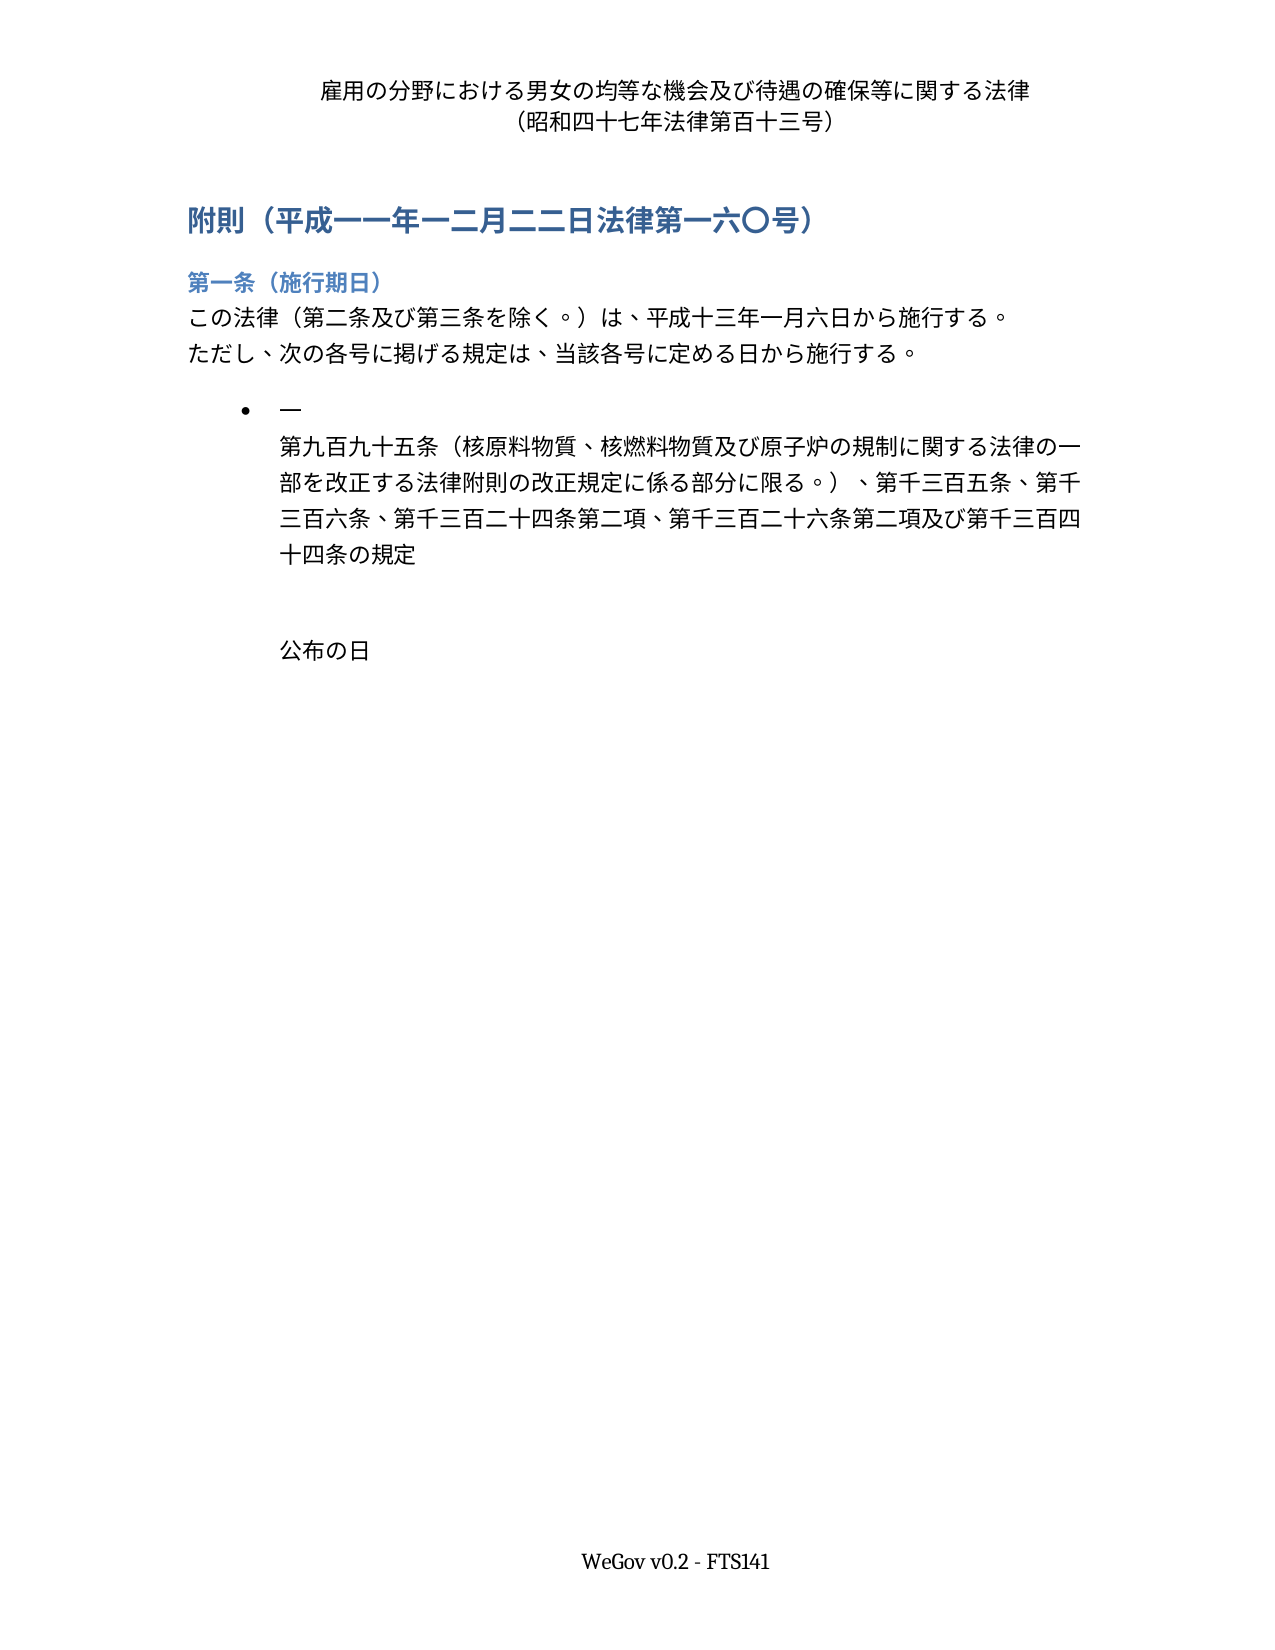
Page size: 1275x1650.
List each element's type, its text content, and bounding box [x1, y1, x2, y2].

subtitle 第一条（施行期日） [187, 266, 1087, 298]
text この法律（第二条及び第三条を除く。）は、平成十三年一月六日から施行する。 ただし、次の各号に掲げる規定は、当該各号に定める日から施行する。 [187, 302, 1087, 369]
subtitle 附則（平成一一年一二月二二日法律第一六〇号） [187, 200, 1087, 240]
list 一 第九百九十五条（核原料物質、核燃料物質及び原子炉の規制に関する法律の一部を改正する法律附則の改正規定に係る部分に限る。）、第千三百五条、第千三百六条、第千三百二十四条第二項、第千三百二十六条第二項及び第千三百四十四条の規定 公布の日 [242, 395, 1087, 666]
